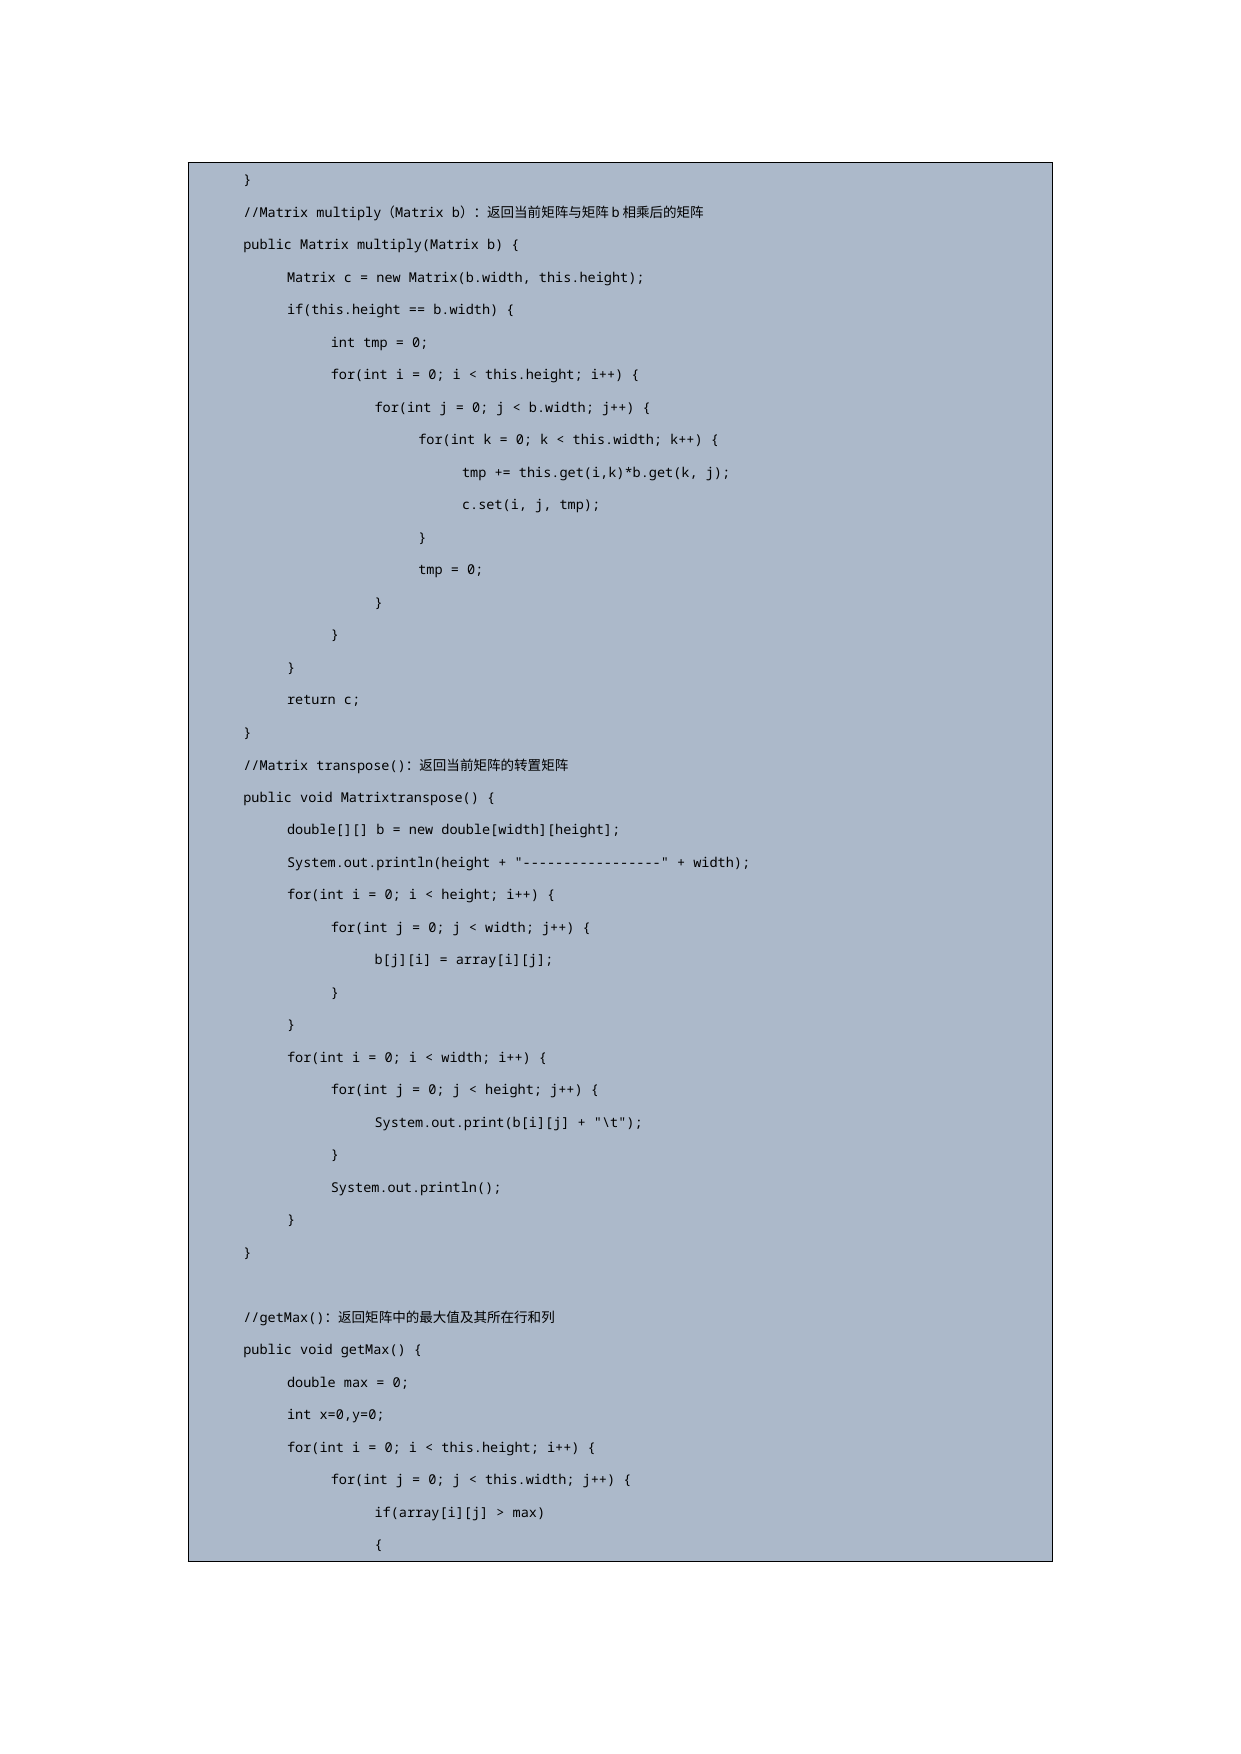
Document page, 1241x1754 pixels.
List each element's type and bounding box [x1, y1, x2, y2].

table_header [189, 163, 1052, 1561]
